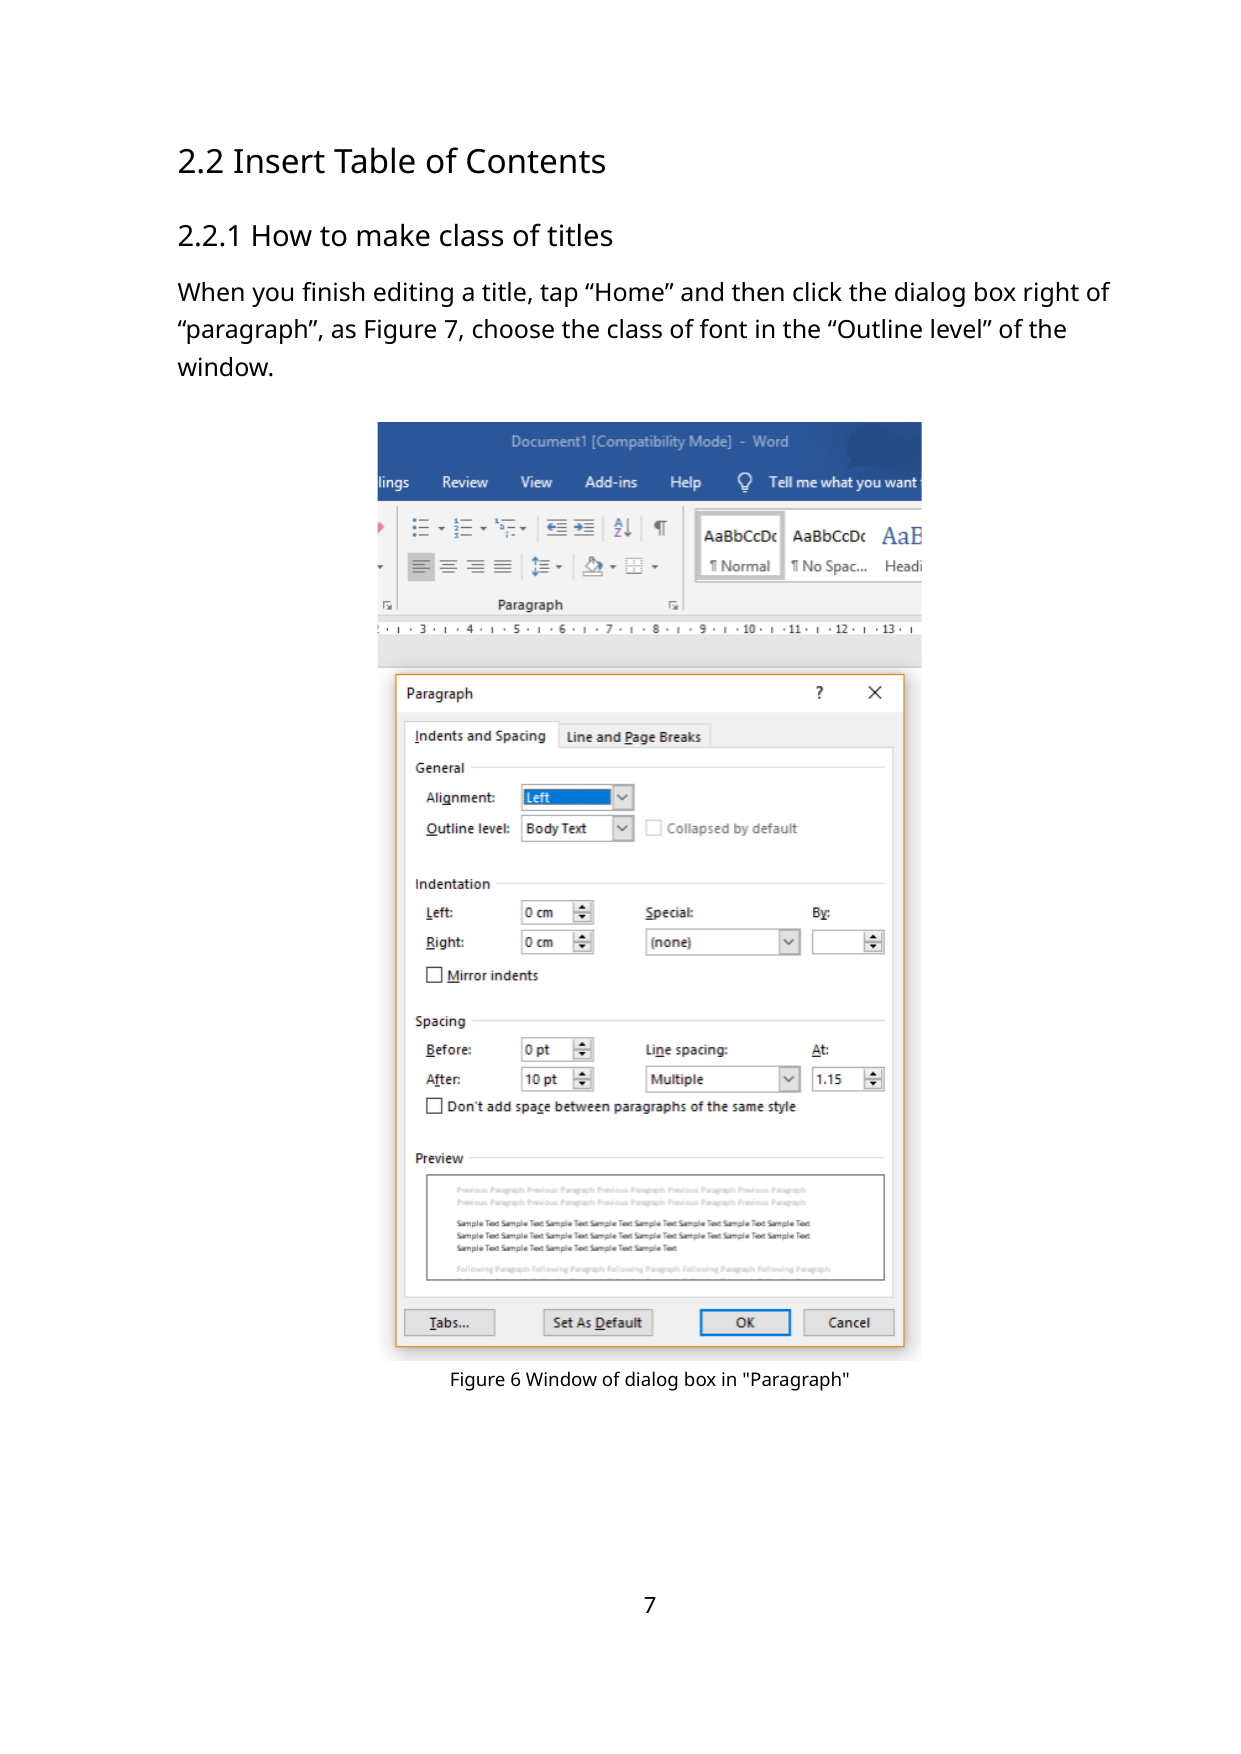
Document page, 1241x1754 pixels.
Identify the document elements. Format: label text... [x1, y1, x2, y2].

text 2.2 Insert Table of Contents [177, 123, 1122, 198]
text When you finish editing a title, tap “Home” and then click the dialog box right of “paragraph”, as Figure 7, choose the class of font in the “Outline level” of the window. [177, 273, 1122, 385]
picture [377, 422, 922, 1361]
text 2.2.1 How to make class of titles [177, 198, 1122, 273]
